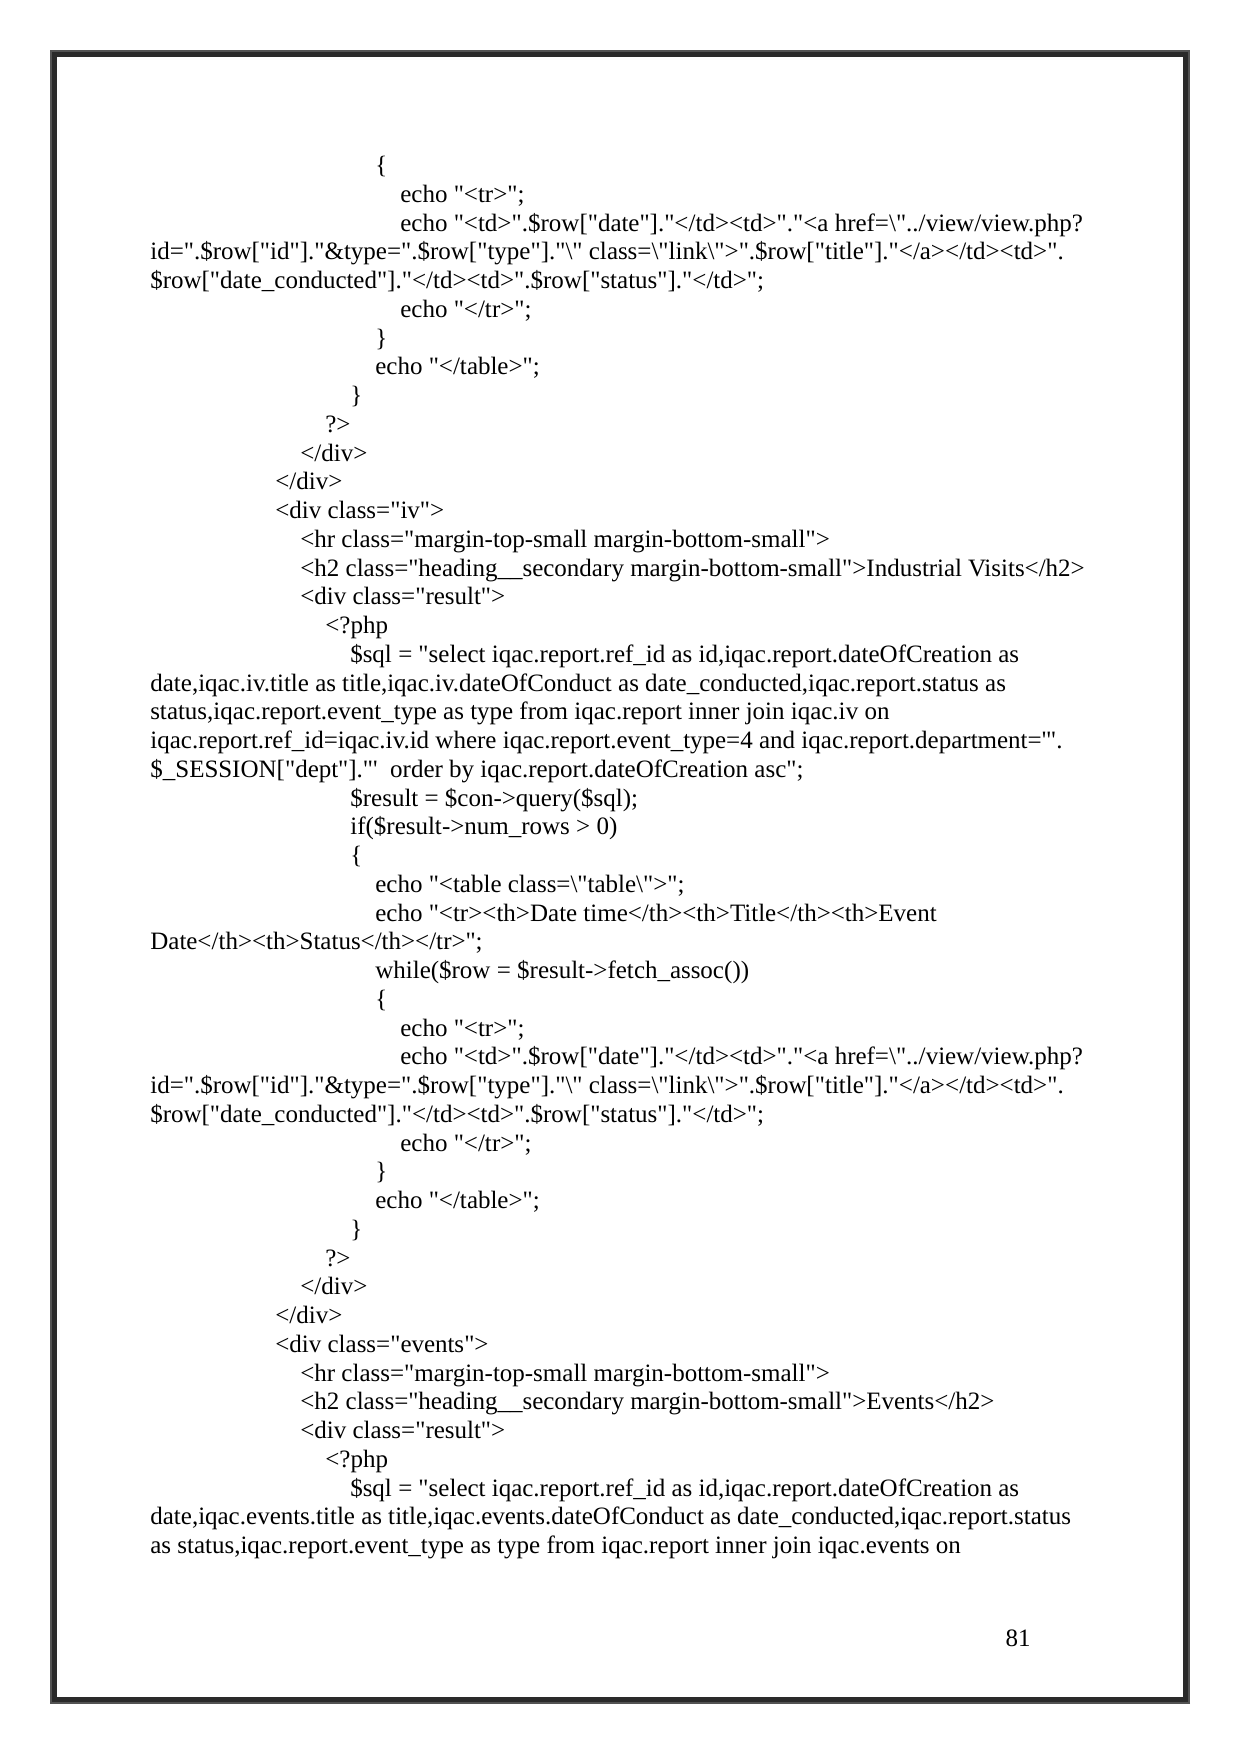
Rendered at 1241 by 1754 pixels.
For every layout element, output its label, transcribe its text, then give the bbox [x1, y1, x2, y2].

text <div class="result"> [150, 581, 1090, 610]
text ?> [150, 1243, 1090, 1271]
text <?php [150, 1444, 1090, 1473]
text </div> [150, 438, 1090, 466]
text </div> [150, 466, 1090, 495]
text <div class="iv"> [150, 495, 1090, 524]
text echo "</tr>"; [150, 1128, 1090, 1156]
text echo "<tr><th>Date time</th><th>Title</th><th>Event Date</th><th>Status</th></tr>"; [150, 898, 1090, 955]
text echo "<tr>"; [150, 1013, 1090, 1041]
text { [150, 150, 1090, 179]
text } [150, 380, 1090, 409]
text echo "</table>"; [150, 351, 1090, 380]
text { [150, 984, 1090, 1013]
text while($row = $result->fetch_assoc()) [150, 955, 1090, 984]
text <h2 class="heading__secondary margin-bottom-small">Events</h2> [150, 1386, 1090, 1415]
text } [150, 1156, 1090, 1185]
text <hr class="margin-top-small margin-bottom-small"> [150, 524, 1090, 553]
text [150, 1473, 1090, 1559]
text echo "<tr>"; [150, 179, 1090, 208]
text echo "<table class=\"table\">"; [150, 869, 1090, 898]
text ?> [150, 409, 1090, 438]
text $result = $con->query($sql); [150, 783, 1090, 811]
text <h2 class="heading__secondary margin-bottom-small">Industrial Visits</h2> [150, 553, 1090, 581]
text </div> [150, 1300, 1090, 1329]
text <div class="result"> [150, 1415, 1090, 1444]
text <hr class="margin-top-small margin-bottom-small"> [150, 1358, 1090, 1386]
text echo "</tr>"; [150, 294, 1090, 323]
text } [150, 323, 1090, 351]
text <?php [150, 610, 1090, 639]
text </div> [150, 1271, 1090, 1300]
text if($result->num_rows > 0) [150, 811, 1090, 840]
text echo "<td>".$row["date"]."</td><td>"."<a href=\"../view/view.php?id=".$row["id"]."&type=".$row["type"]."\" class=\"link\">".$row["title"]."</a></td><td>".$row["date_conducted"]."</td><td>".$row["status"]."</td>"; [150, 1041, 1090, 1128]
text { [150, 840, 1090, 869]
text echo "<td>".$row["date"]."</td><td>"."<a href=\"../view/view.php?id=".$row["id"]."&type=".$row["type"]."\" class=\"link\">".$row["title"]."</a></td><td>".$row["date_conducted"]."</td><td>".$row["status"]."</td>"; [150, 208, 1090, 294]
text echo "</table>"; [150, 1185, 1090, 1214]
text $sql = "select iqac.report.ref_id as id,iqac.report.dateOfCreation as date,iqac.iv.title as title,iqac.iv.dateOfConduct as date_conducted,iqac.report.status as status,iqac.report.event_type as type from iqac.report inner join iqac.iv on iqac.report.ref_id=iqac.iv.id where iqac.report.event_type=4 and iqac.report.department='".$_SESSION["dept"]."' order by iqac.report.dateOfCreation asc"; [150, 639, 1090, 783]
text <div class="events"> [150, 1329, 1090, 1358]
text } [150, 1214, 1090, 1243]
